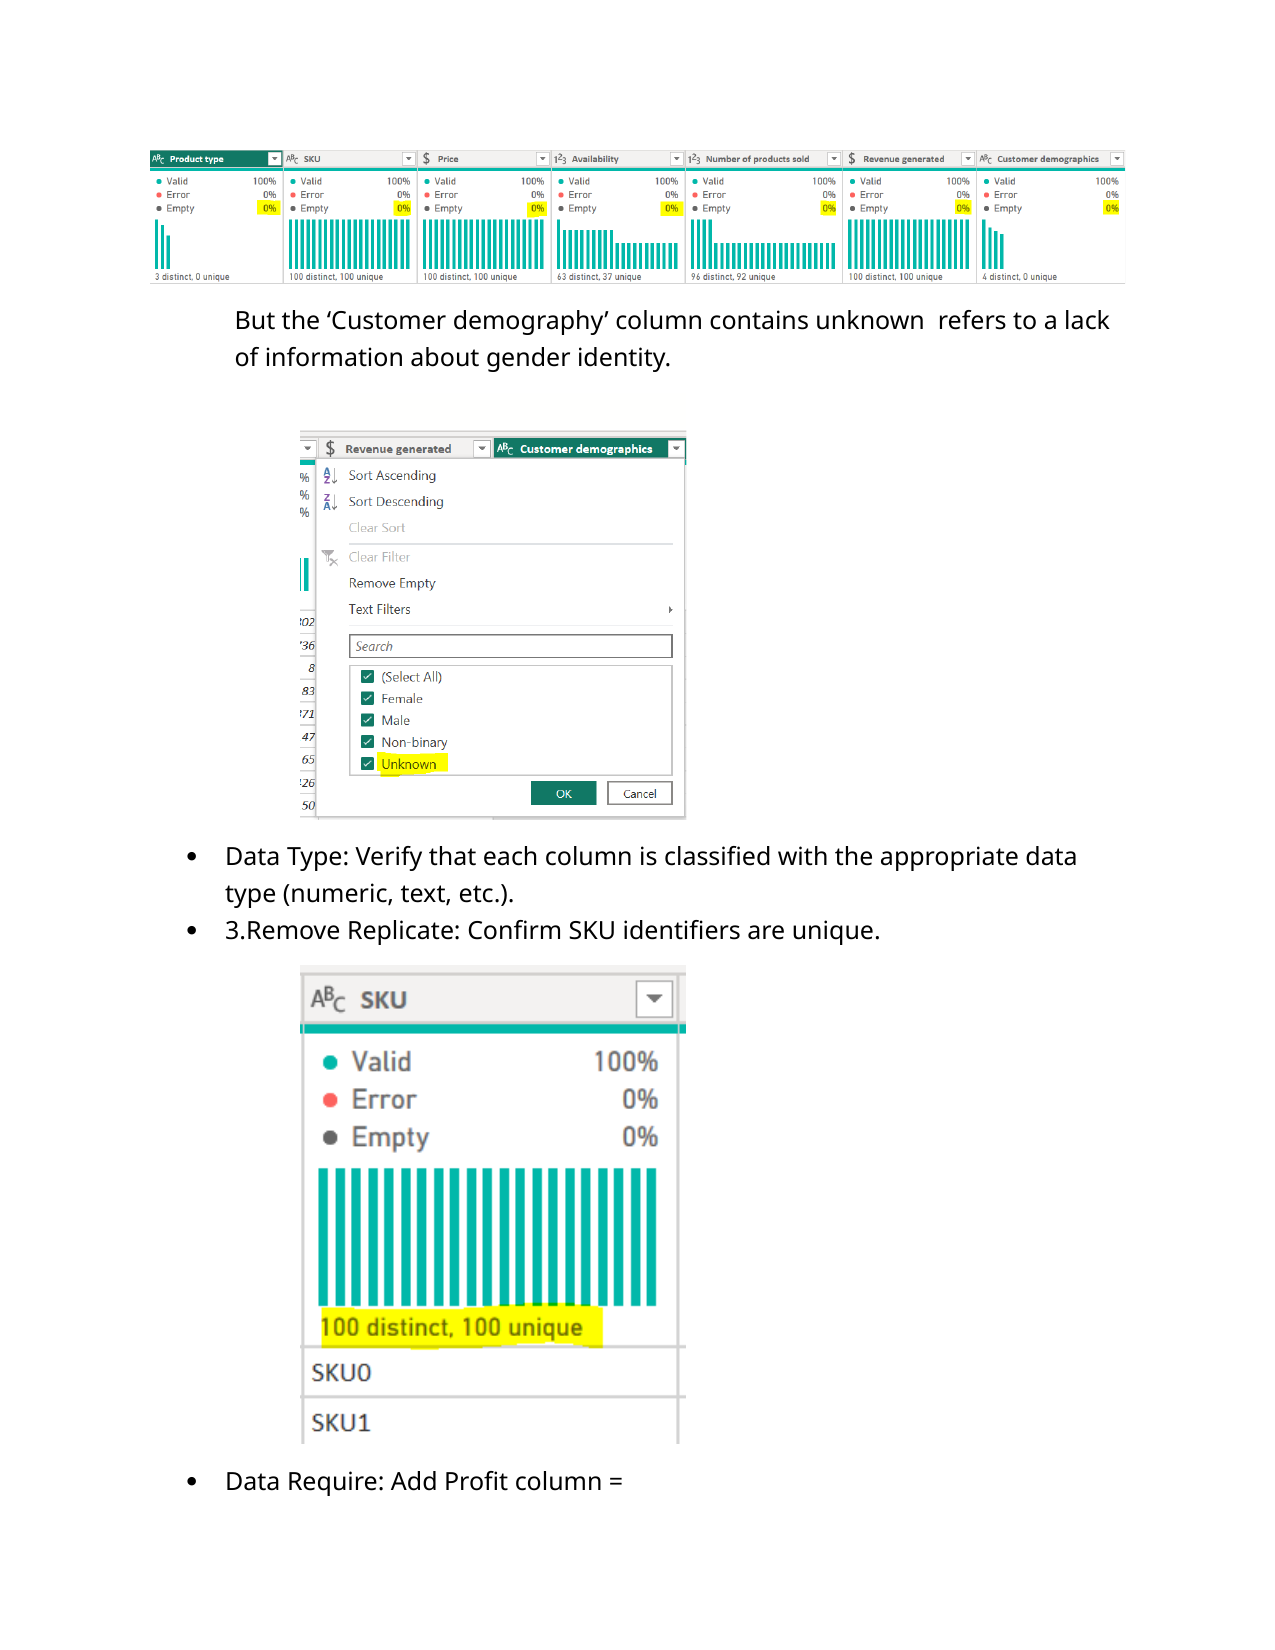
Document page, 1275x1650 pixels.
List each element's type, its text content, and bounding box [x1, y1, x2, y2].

picture [300, 965, 686, 1444]
list Data Type: Verify that each column is classified with the appropriate data type (numeric, text, etc.). [187, 839, 1125, 910]
list Data Require: Add Profit column = [187, 1463, 1125, 1497]
picture [300, 393, 687, 820]
text But the ‘Customer demography’ column contains unknown refers to a lack of information about gender identity. [234, 303, 1125, 374]
picture [150, 150, 1125, 284]
list 3.Remove Replicate: Confirm SKU identifiers are unique. [187, 912, 1125, 946]
